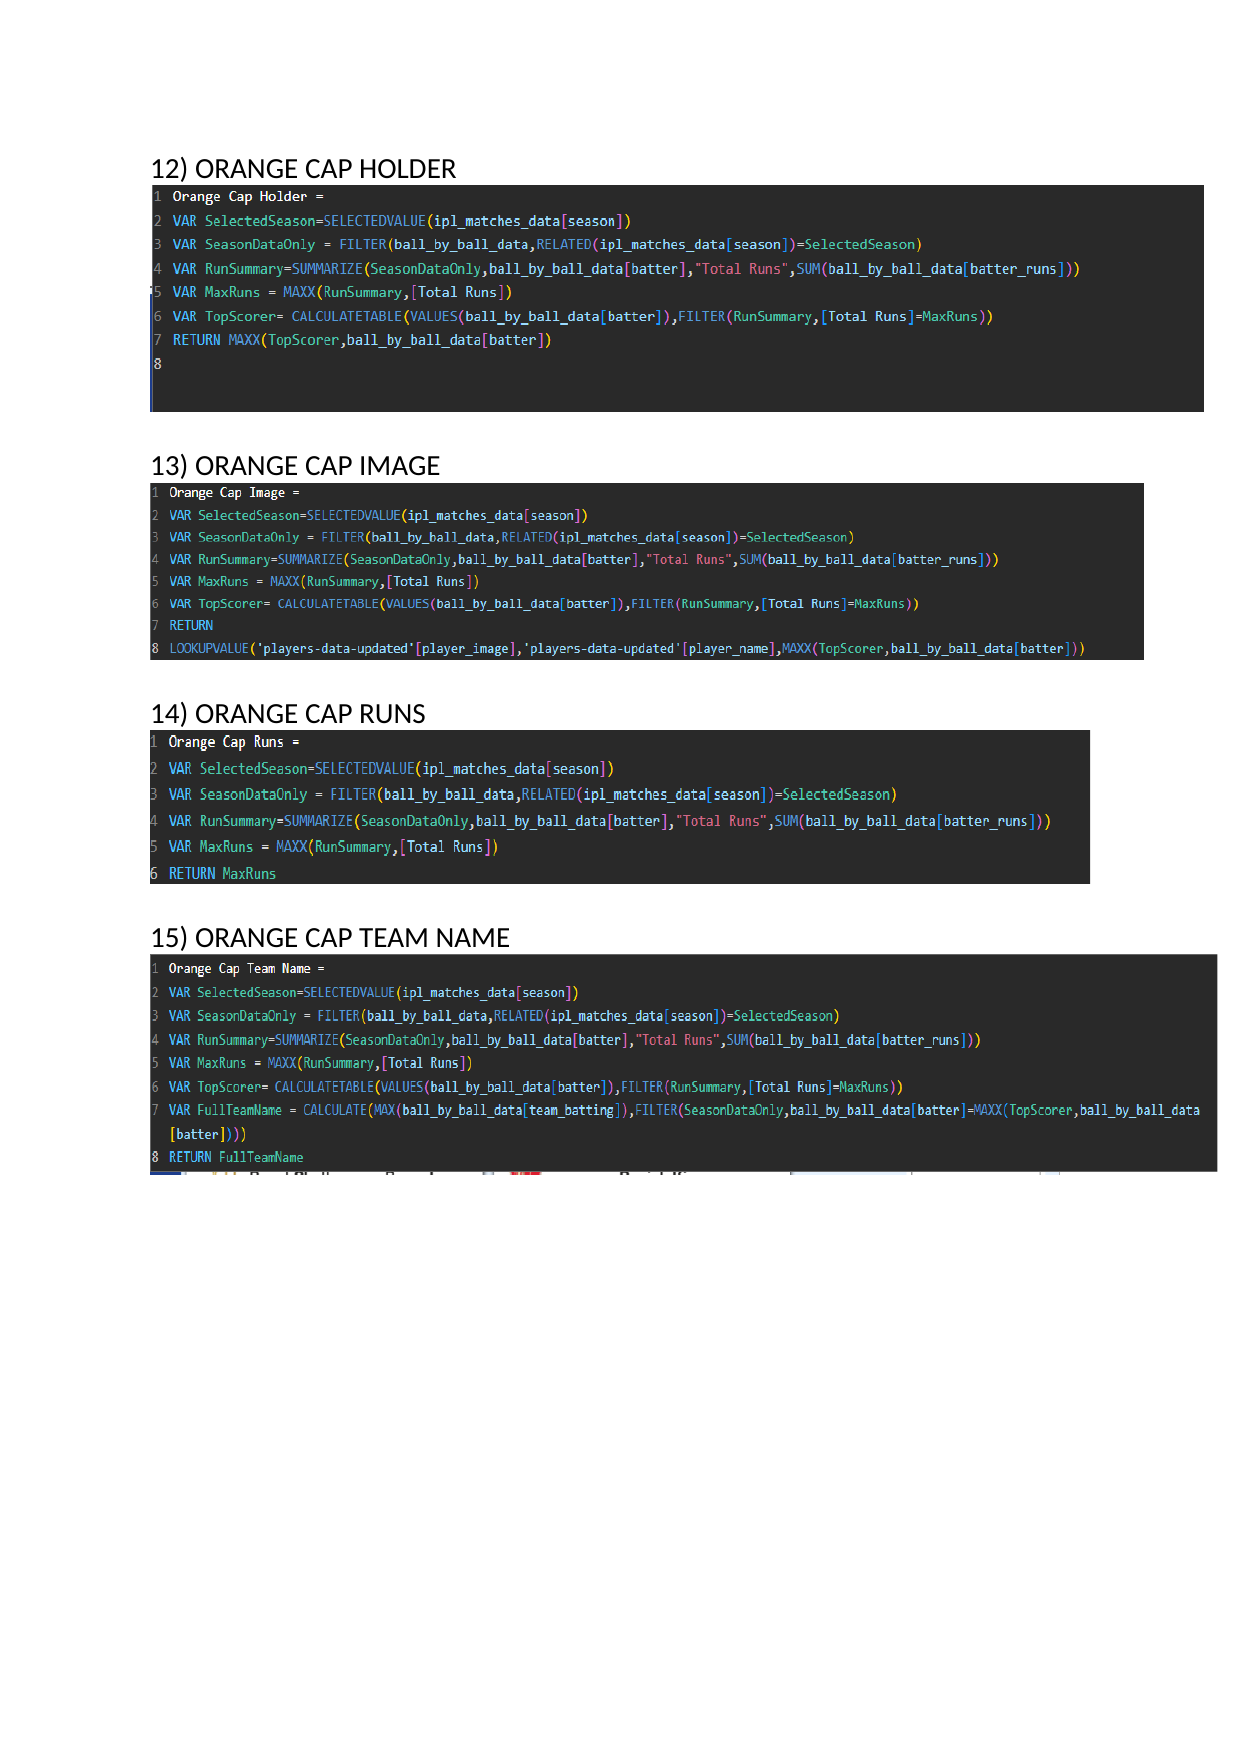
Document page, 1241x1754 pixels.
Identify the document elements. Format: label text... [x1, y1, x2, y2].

text 15) ORANGE CAP TEAM NAME [150, 919, 1090, 954]
picture [150, 954, 1218, 1175]
text 12) ORANGE CAP HOLDER [150, 150, 1090, 185]
text 14) ORANGE CAP RUNS [150, 695, 1090, 730]
picture [150, 730, 1091, 884]
text 13) ORANGE CAP IMAGE [150, 447, 1090, 483]
picture [150, 483, 1144, 660]
picture [150, 185, 1204, 412]
